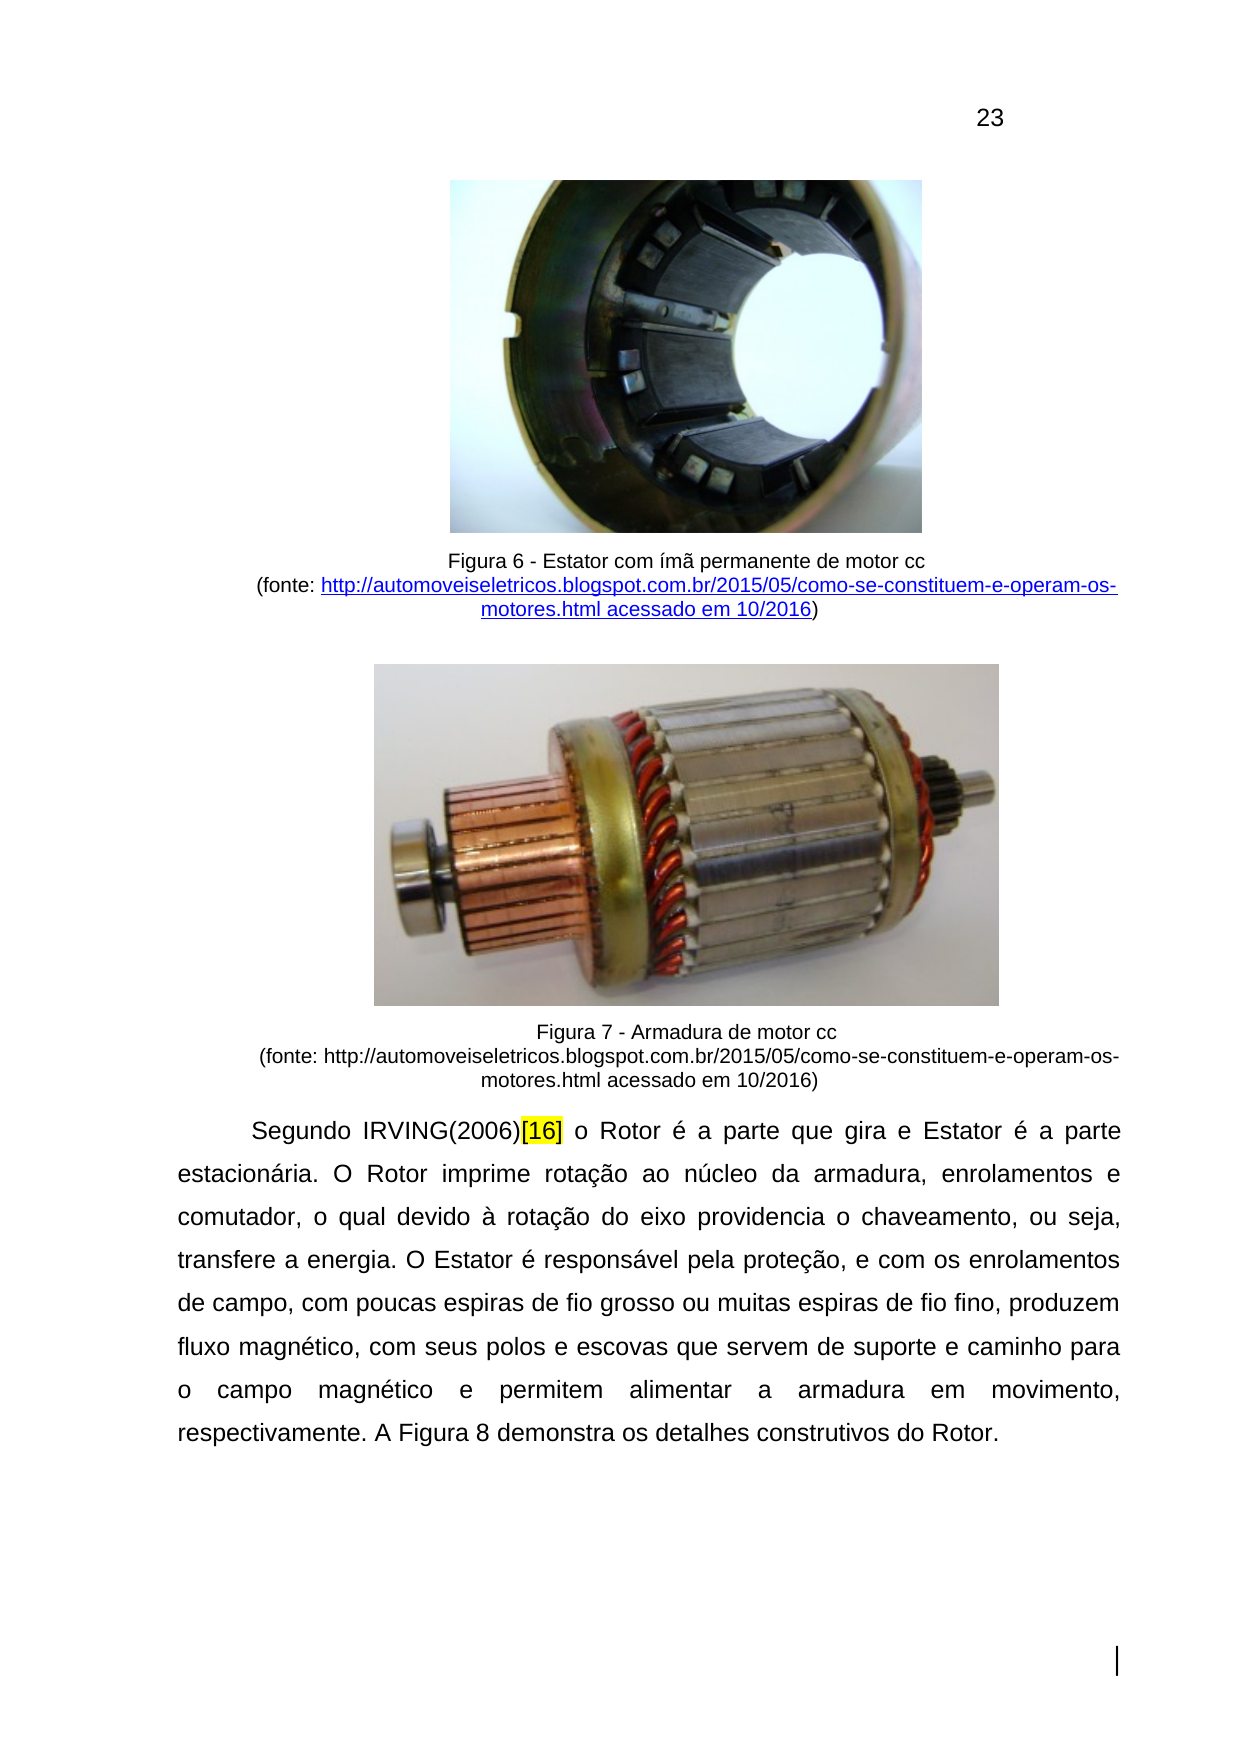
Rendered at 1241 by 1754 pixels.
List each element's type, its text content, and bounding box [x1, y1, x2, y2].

text (fonte: http://automoveiseletricos.blogspot.com.br/2015/05/como-se-constituem-e-operam-os-motores.html acessado em 10/2016) [177, 1044, 1122, 1092]
text (fonte: http://automoveiseletricos.blogspot.com.br/2015/05/como-se-constituem-e-operam-os-motores.html acessado em 10/2016) [177, 573, 1122, 621]
picture [374, 664, 999, 1006]
picture [449, 177, 924, 535]
text Segundo IRVING(2006)[16] o Rotor é a parte que gira e Estator é a parte estacionária. O Rotor imprime rotação ao núcleo da armadura, enrolamentos e comutador, o qual devido à rotação do eixo providencia o chaveamento, ou seja, transfere a energia. O Estator é responsável pela proteção, e com os enrolamentos de campo, com poucas espiras de fio grosso ou muitas espiras de fio fino, produzem fluxo magnético, com seus polos e escovas que servem de suporte e caminho para o campo magnético e permitem alimentar a armadura em movimento, respectivamente. A Figura 8 demonstra os detalhes construtivos do Rotor. [177, 1116, 1122, 1446]
